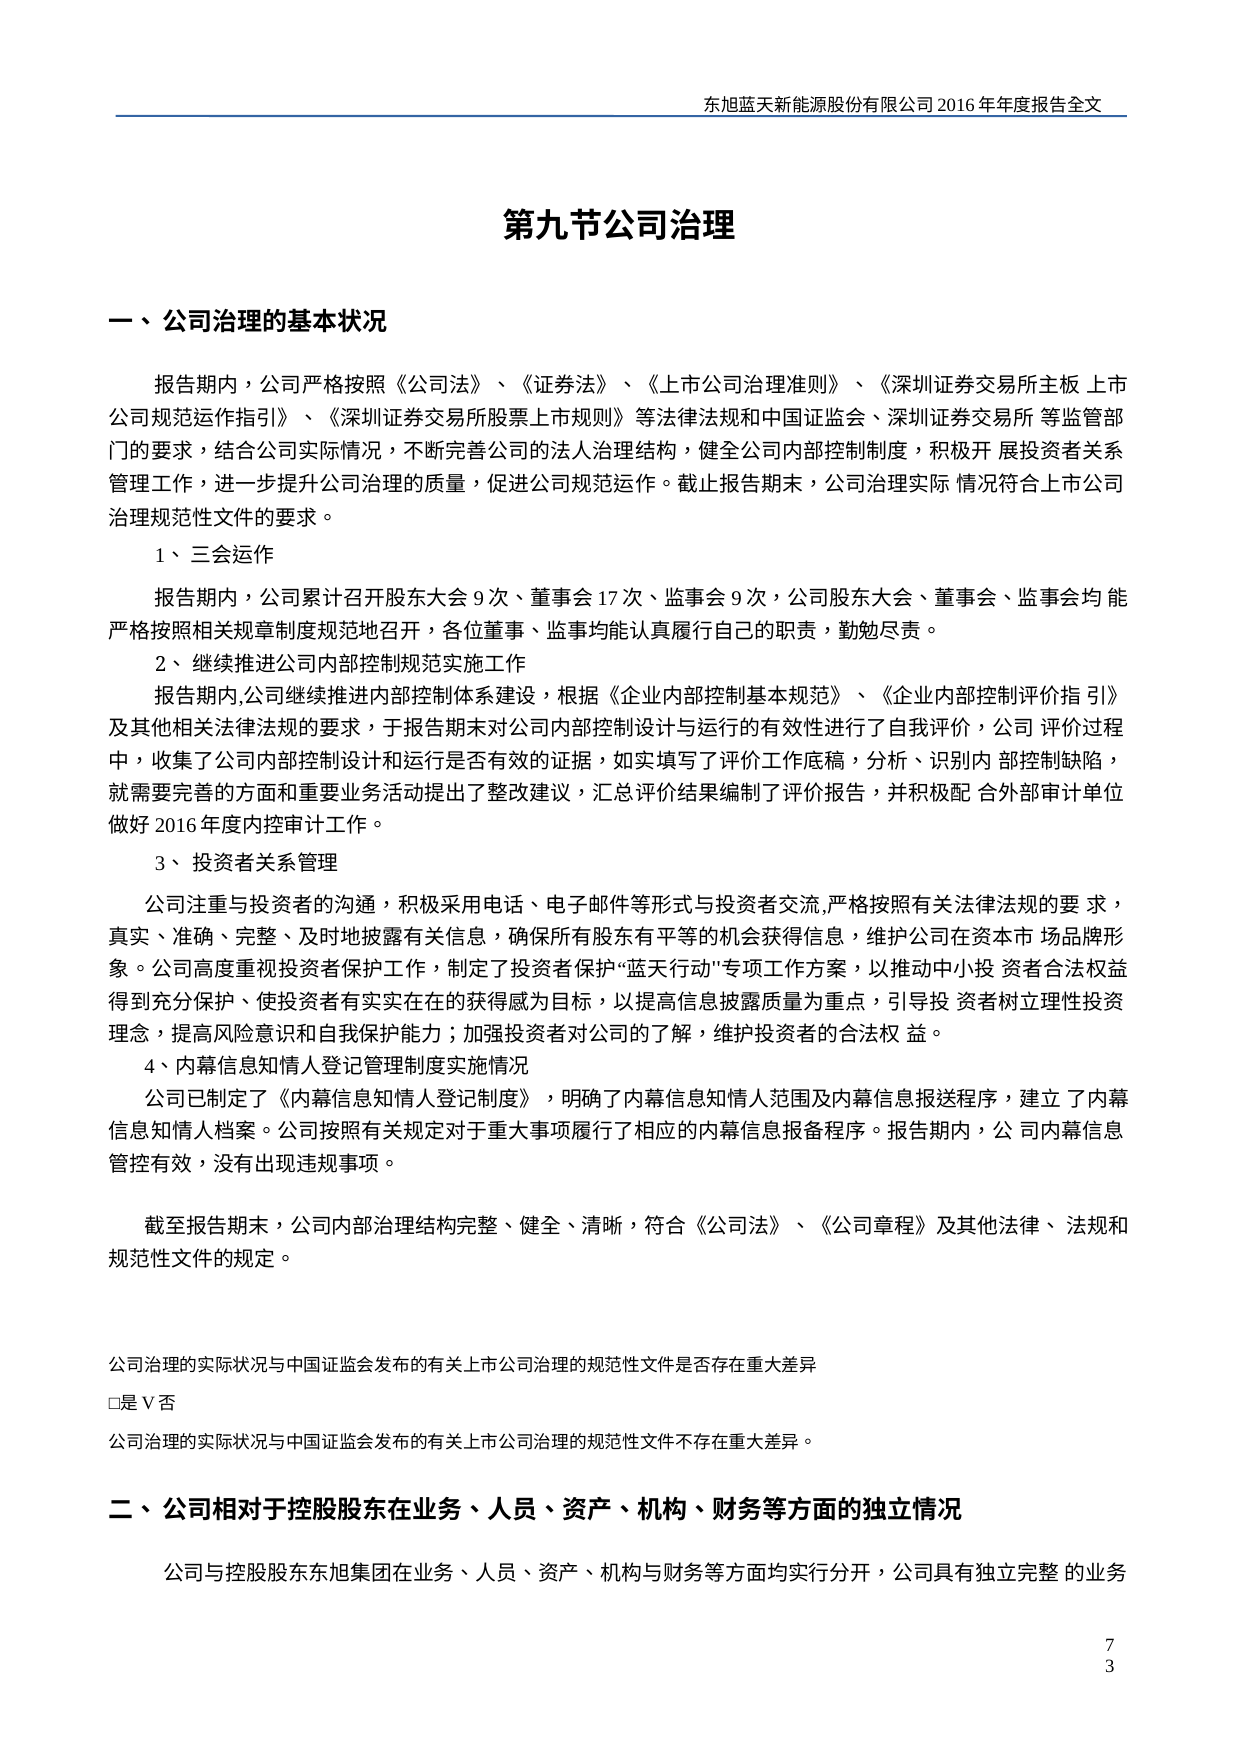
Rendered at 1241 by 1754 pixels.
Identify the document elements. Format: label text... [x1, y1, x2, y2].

text 第九节公司治理 [109, 202, 1129, 247]
text □是V否 [109, 1391, 1129, 1415]
text 公司治理的实际状况与中国证监会发布的有关上市公司治理的规范性文件不存在重大差异。 [109, 1429, 1129, 1454]
text 4、内幕信息知情人登记管理制度实施情况 [109, 1048, 1129, 1081]
text 截至报告期末，公司内部治理结构完整、健全、清晰，符合《公司法》、《公司章程》及其他法律、 法规和规范性文件的规定。 [109, 1207, 1129, 1273]
text 报告期内，公司严格按照《公司法》、《证券法》、《上市公司治理准则》、《深圳证券交易所主板 上市公司规范运作指引》、《深圳证券交易所股票上市规则》等法律法规和中国证监会、深圳证券交易所 等监管部门的要求，结合公司实际情况，不断完善公司的法人治理结构，健全公司内部控制制度，积极开 展投资者关系管理工作，进一步提升公司治理的质量，促进公司规范运作。截止报告期末，公司治理实际 情况符合上市公司治理规范性文件的要求。 [109, 366, 1129, 532]
text 公司注重与投资者的沟通，积极采用电话、电子邮件等形式与投资者交流,严格按照有关法律法规的要 求，真实、准确、完整、及时地披露有关信息，确保所有股东有平等的机会获得信息，维护公司在资本市 场品牌形象。公司高度重视投资者保护工作，制定了投资者保护“蓝天行动''专项工作方案，以推动中小投 资者合法权益得到充分保护、使投资者有实实在在的获得感为目标，以提高信息披露质量为重点，引导投 资者树立理性投资理念，提高风险意识和自我保护能力；加强投资者对公司的了解，维护投资者的合法权 益。 [109, 886, 1129, 1048]
text 公司治理的实际状况与中国证监会发布的有关上市公司治理的规范性文件是否存在重大差异 [109, 1352, 1129, 1376]
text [109, 1554, 1129, 1587]
text 报告期内，公司累计召开股东大会9次、董事会17次、监事会9次，公司股东大会、董事会、监事会均 能严格按照相关规章制度规范地召开，各位董事、监事均能认真履行自己的职责，勤勉尽责。 [109, 579, 1129, 645]
text 3、 投资者关系管理 [109, 848, 1129, 876]
text 二、 公司相对于控股股东在业务、人员、资产、机构、财务等方面的独立情况 [109, 1491, 1129, 1525]
text 报告期内,公司继续推进内部控制体系建设，根据《企业内部控制基本规范》、《企业内部控制评价指 引》及其他相关法律法规的要求，于报告期末对公司内部控制设计与运行的有效性进行了自我评价，公司 评价过程中，收集了公司内部控制设计和运行是否有效的证据，如实填写了评价工作底稿，分析、识别内 部控制缺陷，就需要完善的方面和重要业务活动提出了整改建议，汇总评价结果编制了评价报告，并积极配 合外部审计单位做好2016年度内控审计工作。 [109, 677, 1129, 839]
text 2、 继续推进公司内部控制规范实施工作 [109, 645, 1129, 677]
text 1、 三会运作 [109, 540, 1129, 568]
text 一、 公司治理的基本状况 [109, 303, 1129, 337]
text 公司已制定了《内幕信息知情人登记制度》，明确了内幕信息知情人范围及内幕信息报送程序，建立 了内幕信息知情人档案。公司按照有关规定对于重大事项履行了相应的内幕信息报备程序。报告期内，公 司内幕信息管控有效，没有出现违规事项。 [109, 1081, 1129, 1178]
